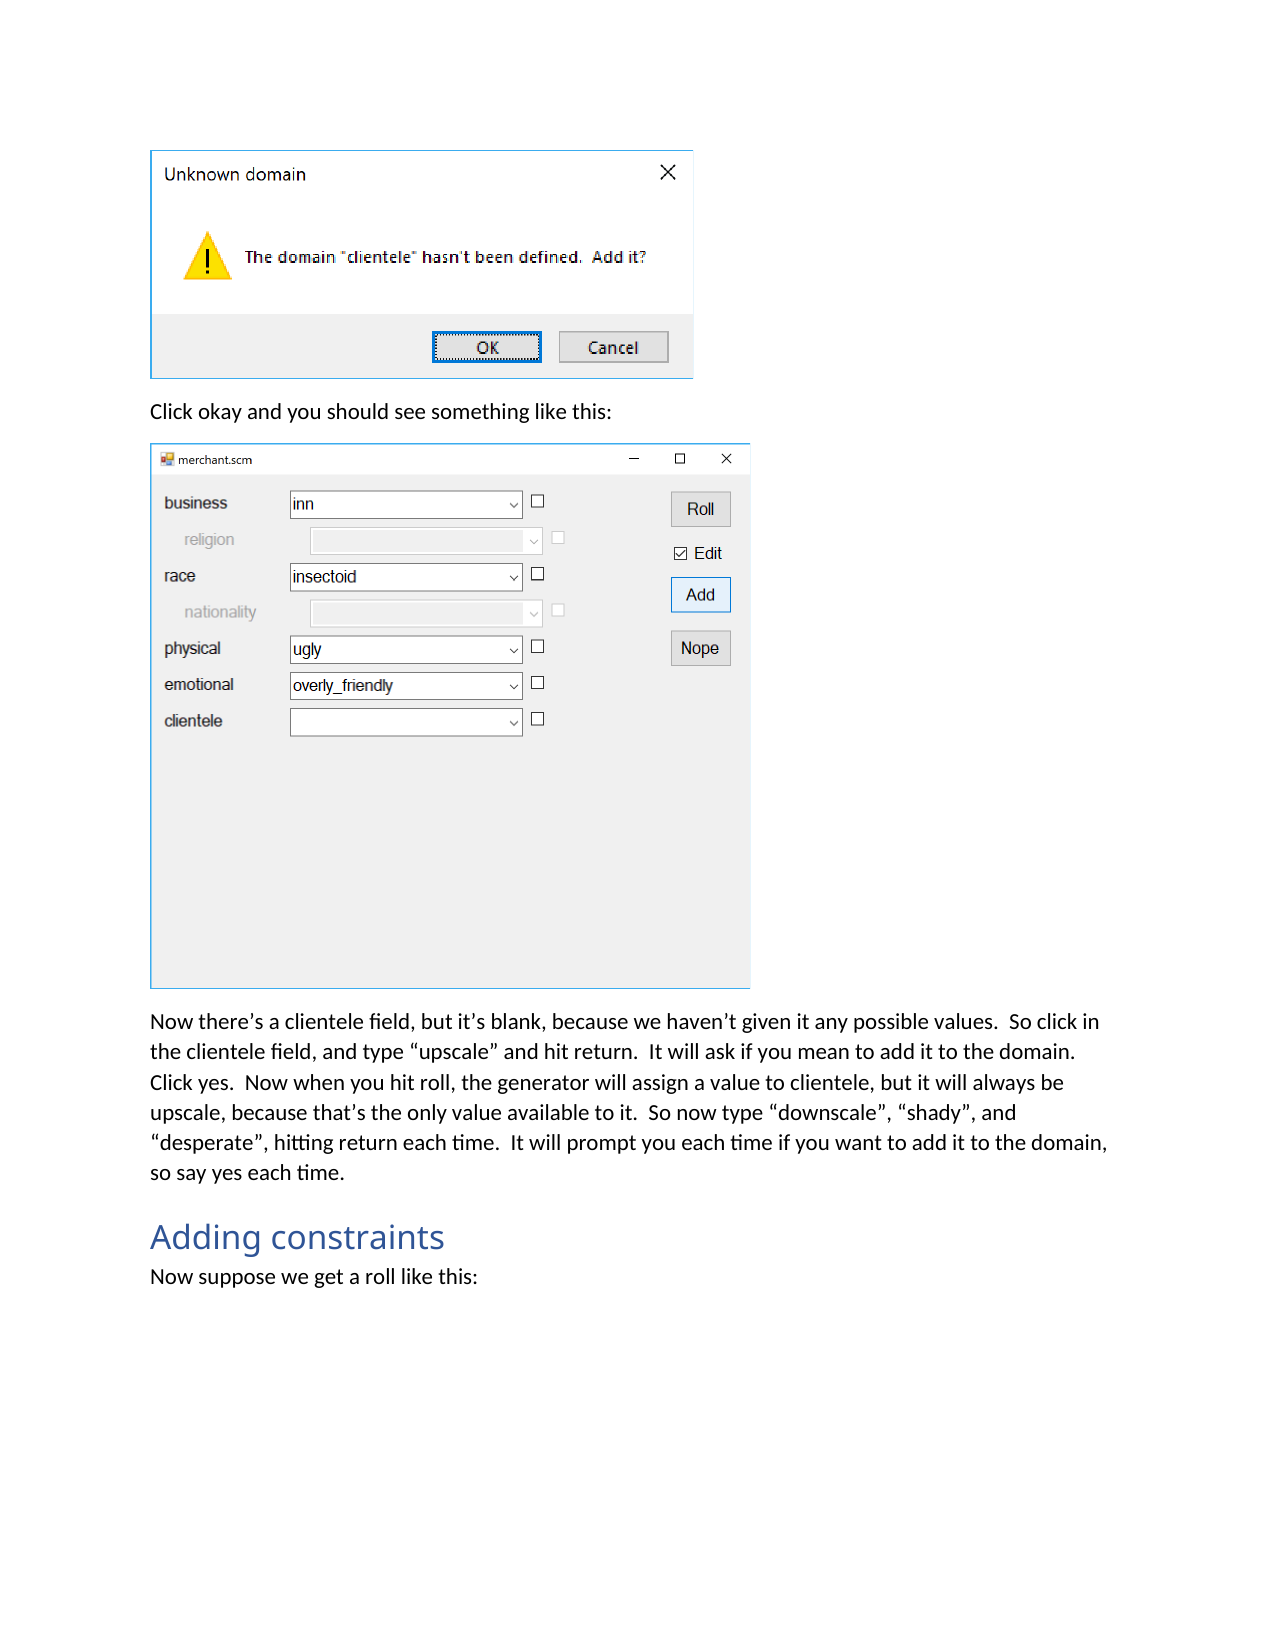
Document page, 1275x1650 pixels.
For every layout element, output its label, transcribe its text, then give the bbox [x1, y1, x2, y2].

subtitle Adding constraints [150, 1213, 1125, 1259]
picture [150, 443, 750, 989]
text Now there’s a clientele field, but it’s blank, because we haven’t given it any possible values. So click in the clientele field, and type “upscale” and hit return. It will ask if you mean to add it to the domain. Click yes. Now when you hit roll, the generator will assign a value to clientele, but it will always be upscale, because that’s the only value available to it. So now type “downscale”, “shady”, and “desperate”, hitting return each time. It will prompt you each time if you want to add it to the domain, so say yes each time. [150, 1007, 1125, 1186]
text Now suppose we get a roll like this: [150, 1262, 1125, 1290]
picture [150, 150, 694, 379]
text Click okay and you should see something like this: [150, 397, 1125, 425]
